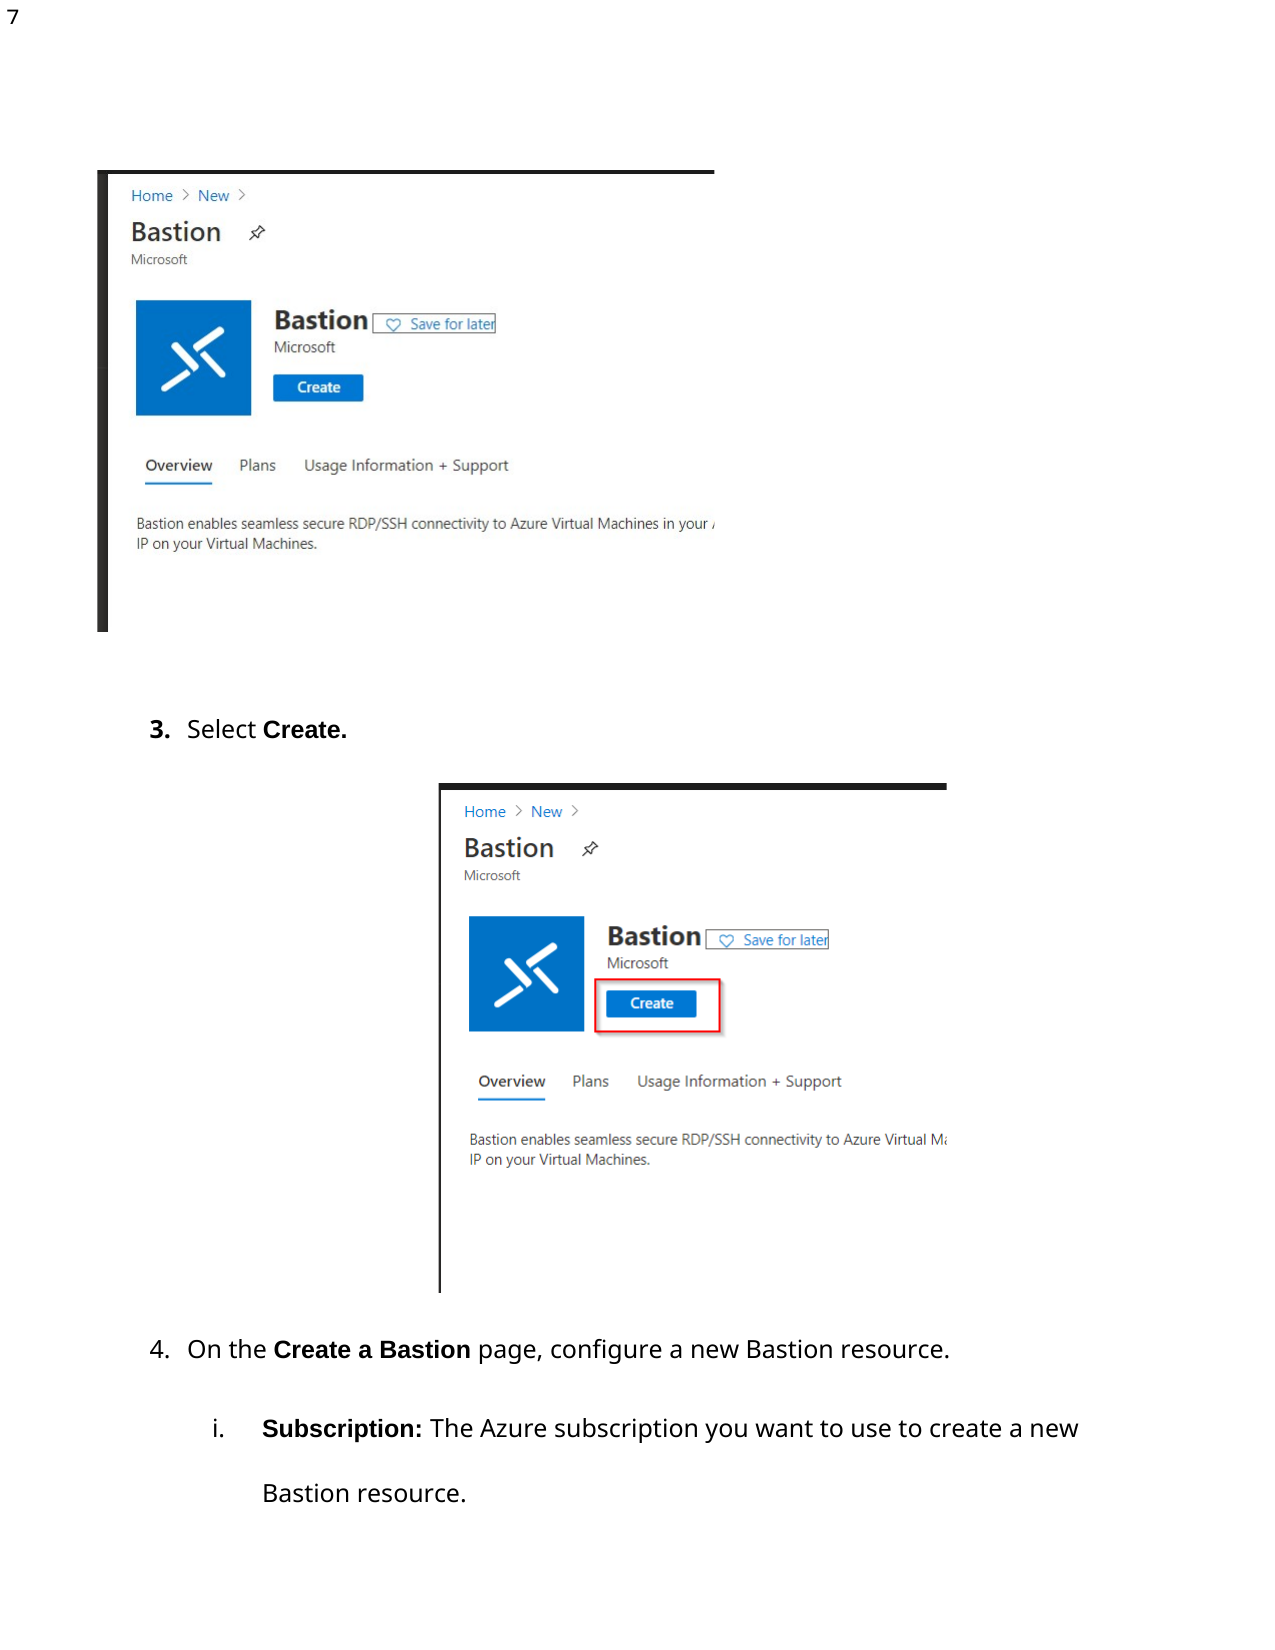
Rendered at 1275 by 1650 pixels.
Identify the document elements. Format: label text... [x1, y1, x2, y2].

list Subscription: The Azure subscription you want to use to create a new Bastion resource. [212, 1411, 1136, 1509]
list On the Create a Bastion page, configure a new Bastion resource. [149, 1332, 1211, 1366]
list Select Create. [149, 711, 1211, 745]
picture [97, 170, 715, 632]
picture [438, 783, 947, 1293]
